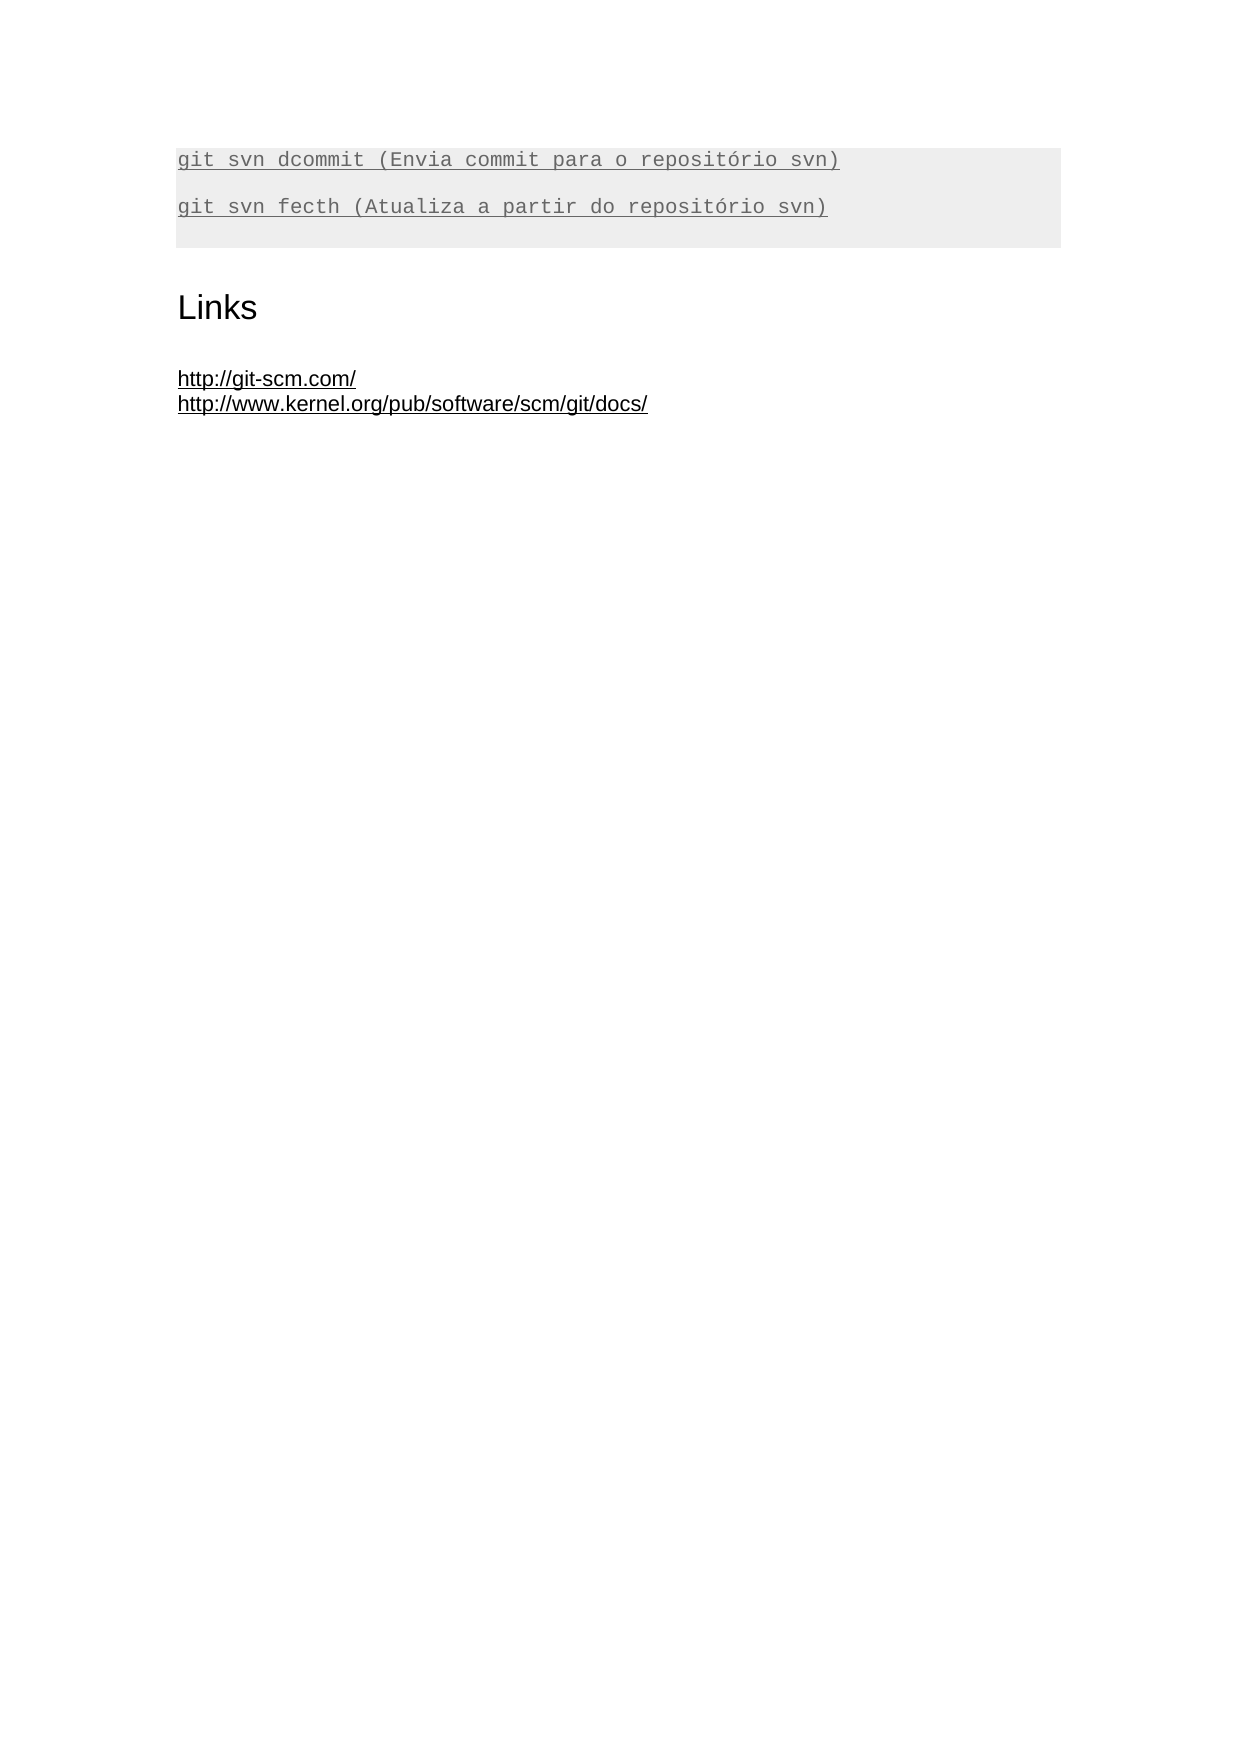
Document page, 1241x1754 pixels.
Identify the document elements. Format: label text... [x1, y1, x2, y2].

text http://git-scm.com/ http://www.kernel.org/pub/software/scm/git/docs/ [177, 366, 1063, 416]
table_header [176, 148, 1061, 248]
text Links [177, 287, 1063, 327]
